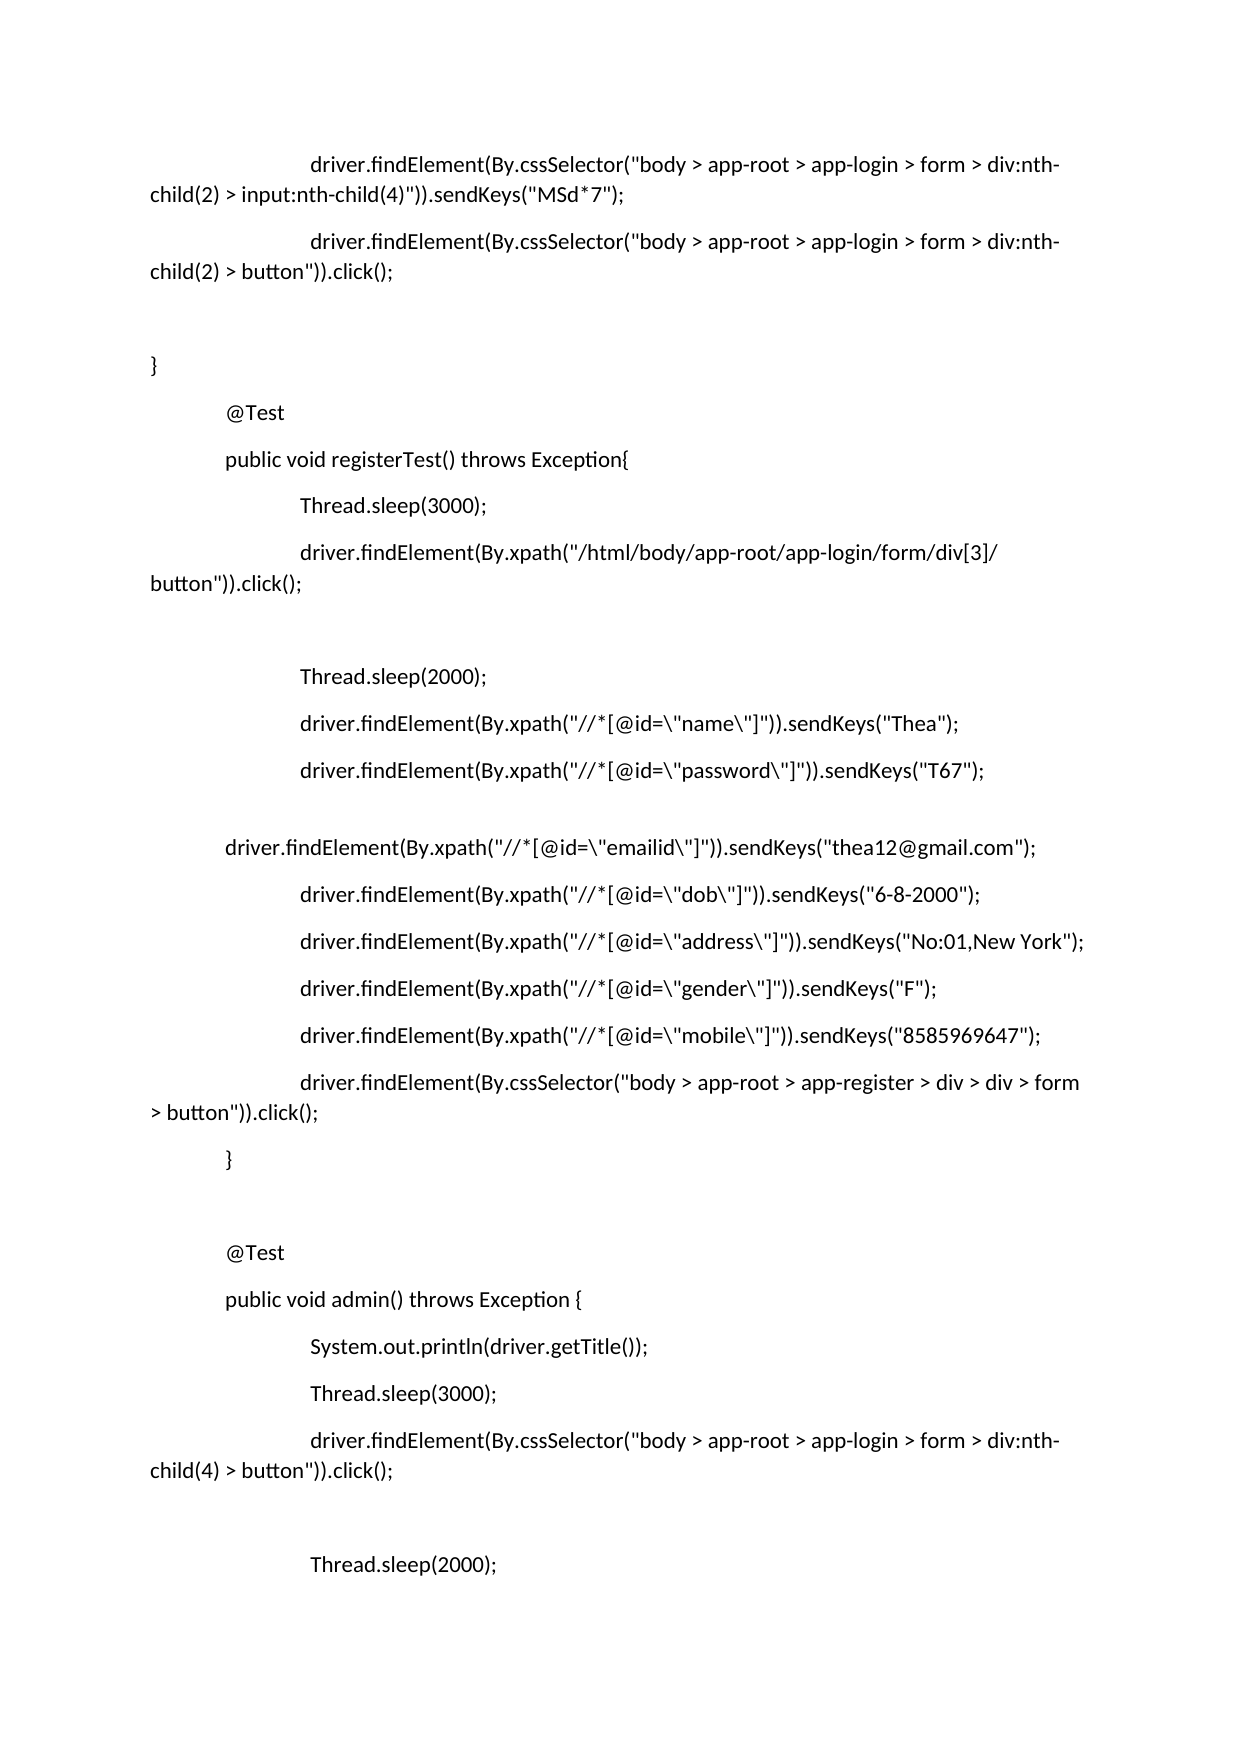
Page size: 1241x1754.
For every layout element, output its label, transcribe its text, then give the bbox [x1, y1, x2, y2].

text Thread.sleep(2000); [150, 662, 1090, 691]
text @Test [150, 398, 1090, 426]
text driver.findElement(By.xpath("//*[@id=\"name\"]")).sendKeys("Thea"); [150, 709, 1090, 737]
text driver.findElement(By.cssSelector("body > app-root > app-login > form > div:nth-child(4) > button")).click(); [150, 1426, 1090, 1484]
text System.out.println(driver.getTitle()); [150, 1332, 1090, 1360]
text driver.findElement(By.xpath("//*[@id=\"mobile\"]")).sendKeys("8585969647"); [150, 1021, 1090, 1049]
text driver.findElement(By.xpath("/html/body/app-root/app-login/form/div[3]/button")).click(); [150, 538, 1090, 597]
text @Test [150, 1238, 1090, 1267]
text driver.findElement(By.cssSelector("body > app-root > app-login > form > div:nth-child(2) > button")).click(); [150, 227, 1090, 285]
text } [150, 1145, 1090, 1173]
text driver.findElement(By.xpath("//*[@id=\"gender\"]")).sendKeys("F"); [150, 974, 1090, 1002]
text driver.findElement(By.xpath("//*[@id=\"emailid\"]")).sendKeys("thea12@gmail.com"); [150, 803, 1090, 861]
text driver.findElement(By.cssSelector("body > app-root > app-register > div > div > form > button")).click(); [150, 1068, 1090, 1126]
text driver.findElement(By.xpath("//*[@id=\"address\"]")).sendKeys("No:01,New York"); [150, 927, 1090, 955]
text public void admin() throws Exception { [150, 1285, 1090, 1313]
text Thread.sleep(3000); [150, 492, 1090, 520]
text } [150, 351, 1090, 379]
text driver.findElement(By.xpath("//*[@id=\"dob\"]")).sendKeys("6-8-2000"); [150, 880, 1090, 908]
text Thread.sleep(3000); [150, 1379, 1090, 1407]
text driver.findElement(By.cssSelector("body > app-root > app-login > form > div:nth-child(2) > input:nth-child(4)")).sendKeys("MSd*7"); [150, 150, 1090, 208]
text public void registerTest() throws Exception{ [150, 445, 1090, 473]
text driver.findElement(By.xpath("//*[@id=\"password\"]")).sendKeys("T67"); [150, 756, 1090, 784]
text Thread.sleep(2000); [150, 1550, 1090, 1578]
